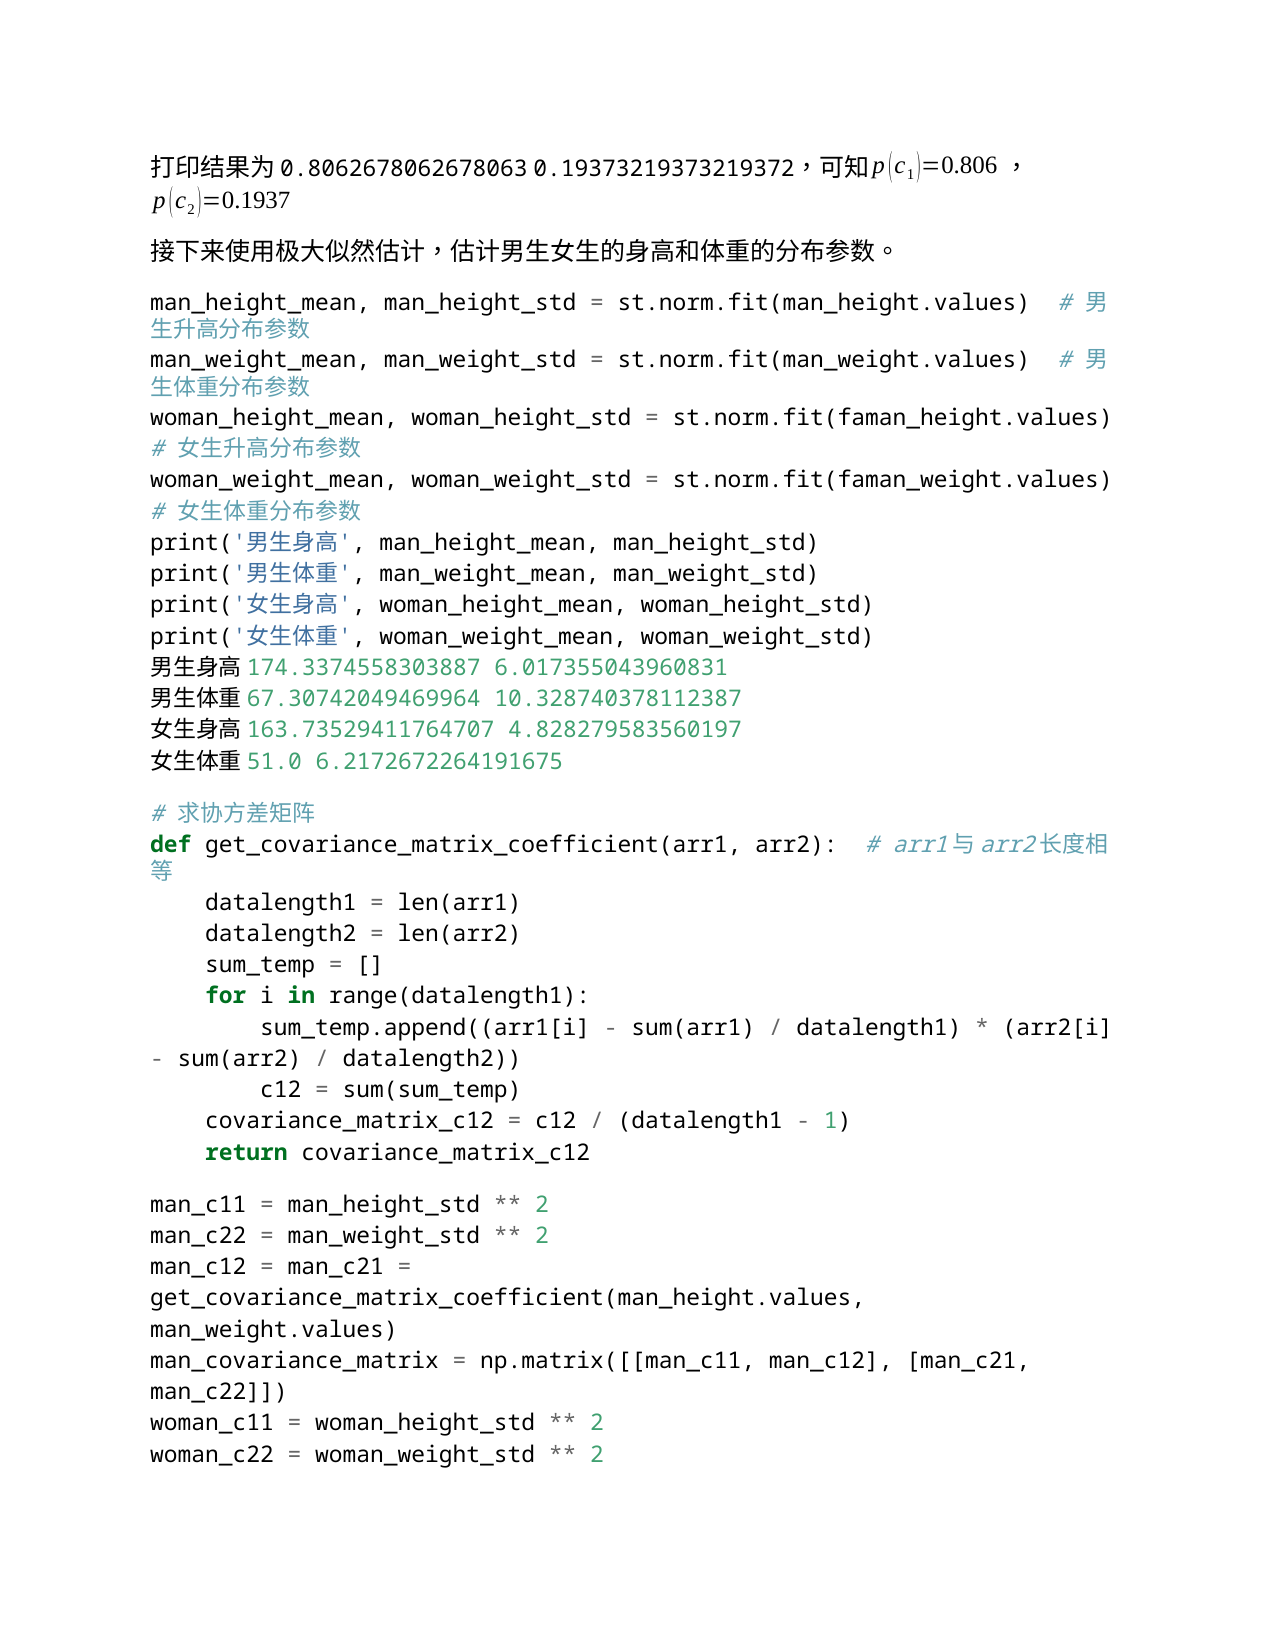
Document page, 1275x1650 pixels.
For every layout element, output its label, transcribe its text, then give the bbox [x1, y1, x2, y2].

text # 求协方差矩阵 def get_covariance_matrix_coefficient(arr1, arr2): # arr1与arr2长度相等 datalength1 = len(arr1) datalength2 = len(arr2) sum_temp = [] for i in range(datalength1): sum_temp.append((arr1[i] - sum(arr1) / datalength1) * (arr2[i] - sum(arr2) / datalength2)) c12 = sum(sum_temp) covariance_matrix_c12 = c12 / (datalength1 - 1) return covariance_matrix_c12 [150, 797, 1125, 1167]
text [150, 1188, 1125, 1469]
text 接下来使用极大似然估计，估计男生女生的身高和体重的分布参数。 [150, 238, 1125, 267]
text man_height_mean, man_height_std = st.norm.fit(man_height.values) # 男生升高分布参数 man_weight_mean, man_weight_std = st.norm.fit(man_weight.values) # 男生体重分布参数 woman_height_mean, woman_height_std = st.norm.fit(faman_height.values) # 女生升高分布参数 woman_weight_mean, woman_weight_std = st.norm.fit(faman_weight.values) # 女生体重分布参数 print('男生身高', man_height_mean, man_height_std) print('男生体重', man_weight_mean, man_weight_std) print('女生身高', woman_height_mean, woman_height_std) print('女生体重', woman_weight_mean, woman_weight_std) 男生身高 174.3374558303887 6.017355043960831 男生体重 67.30742049469964 10.328740378112387 女生身高 163.73529411764707 4.828279583560197 女生体重 51.0 6.2172672264191675 [150, 286, 1125, 776]
text 打印结果为0.8062678062678063 0.19373219373219372，可知 ， [150, 150, 1125, 219]
